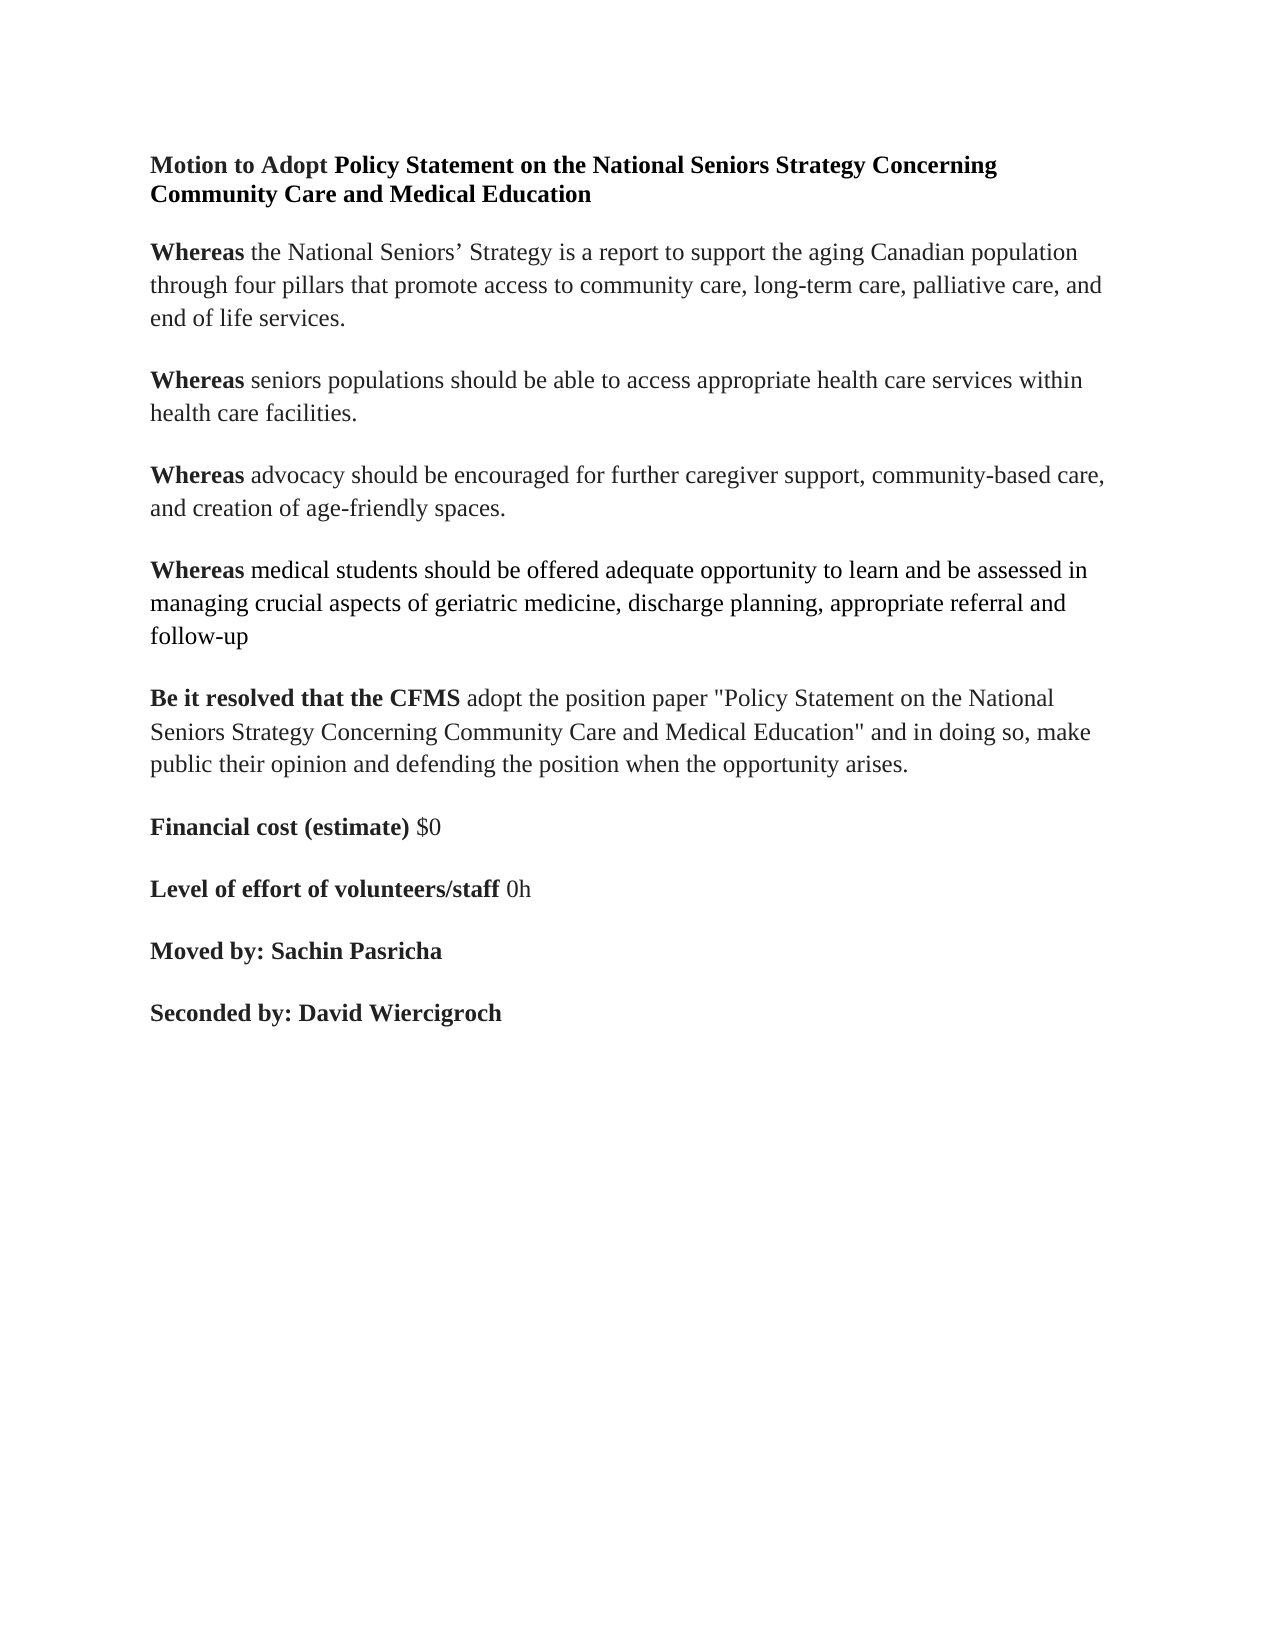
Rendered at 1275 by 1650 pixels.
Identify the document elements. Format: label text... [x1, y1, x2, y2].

text Whereas medical students should be offered adequate opportunity to learn and be assessed in managing crucial aspects of geriatric medicine, discharge planning, appropriate referral and follow-up [150, 555, 1125, 650]
text Whereas seniors populations should be able to access appropriate health care services within health care facilities. [150, 365, 1125, 427]
text Level of effort of volunteers/staff 0h [150, 874, 1125, 903]
text Financial cost (estimate) $0 [150, 812, 1125, 841]
text Moved by: Sachin Pasricha [150, 936, 1125, 965]
text Whereas advocacy should be encouraged for further caregiver support, community-based care, and creation of age-friendly spaces. [150, 460, 1125, 522]
text Seconded by: David Wiercigroch [150, 998, 1125, 1027]
text Whereas the National Seniors’ Strategy is a report to support the aging Canadian population through four pillars that promote access to community care, long-term care, palliative care, and end of life services. [150, 237, 1125, 331]
text Motion to Adopt Policy Statement on the National Seniors Strategy Concerning Community Care and Medical Education [150, 150, 1125, 207]
text Be it resolved that the CFMS adopt the position paper "Policy Statement on the National Seniors Strategy Concerning Community Care and Medical Education" and in doing so, make public their opinion and defending the position when the opportunity arises. [150, 683, 1125, 778]
